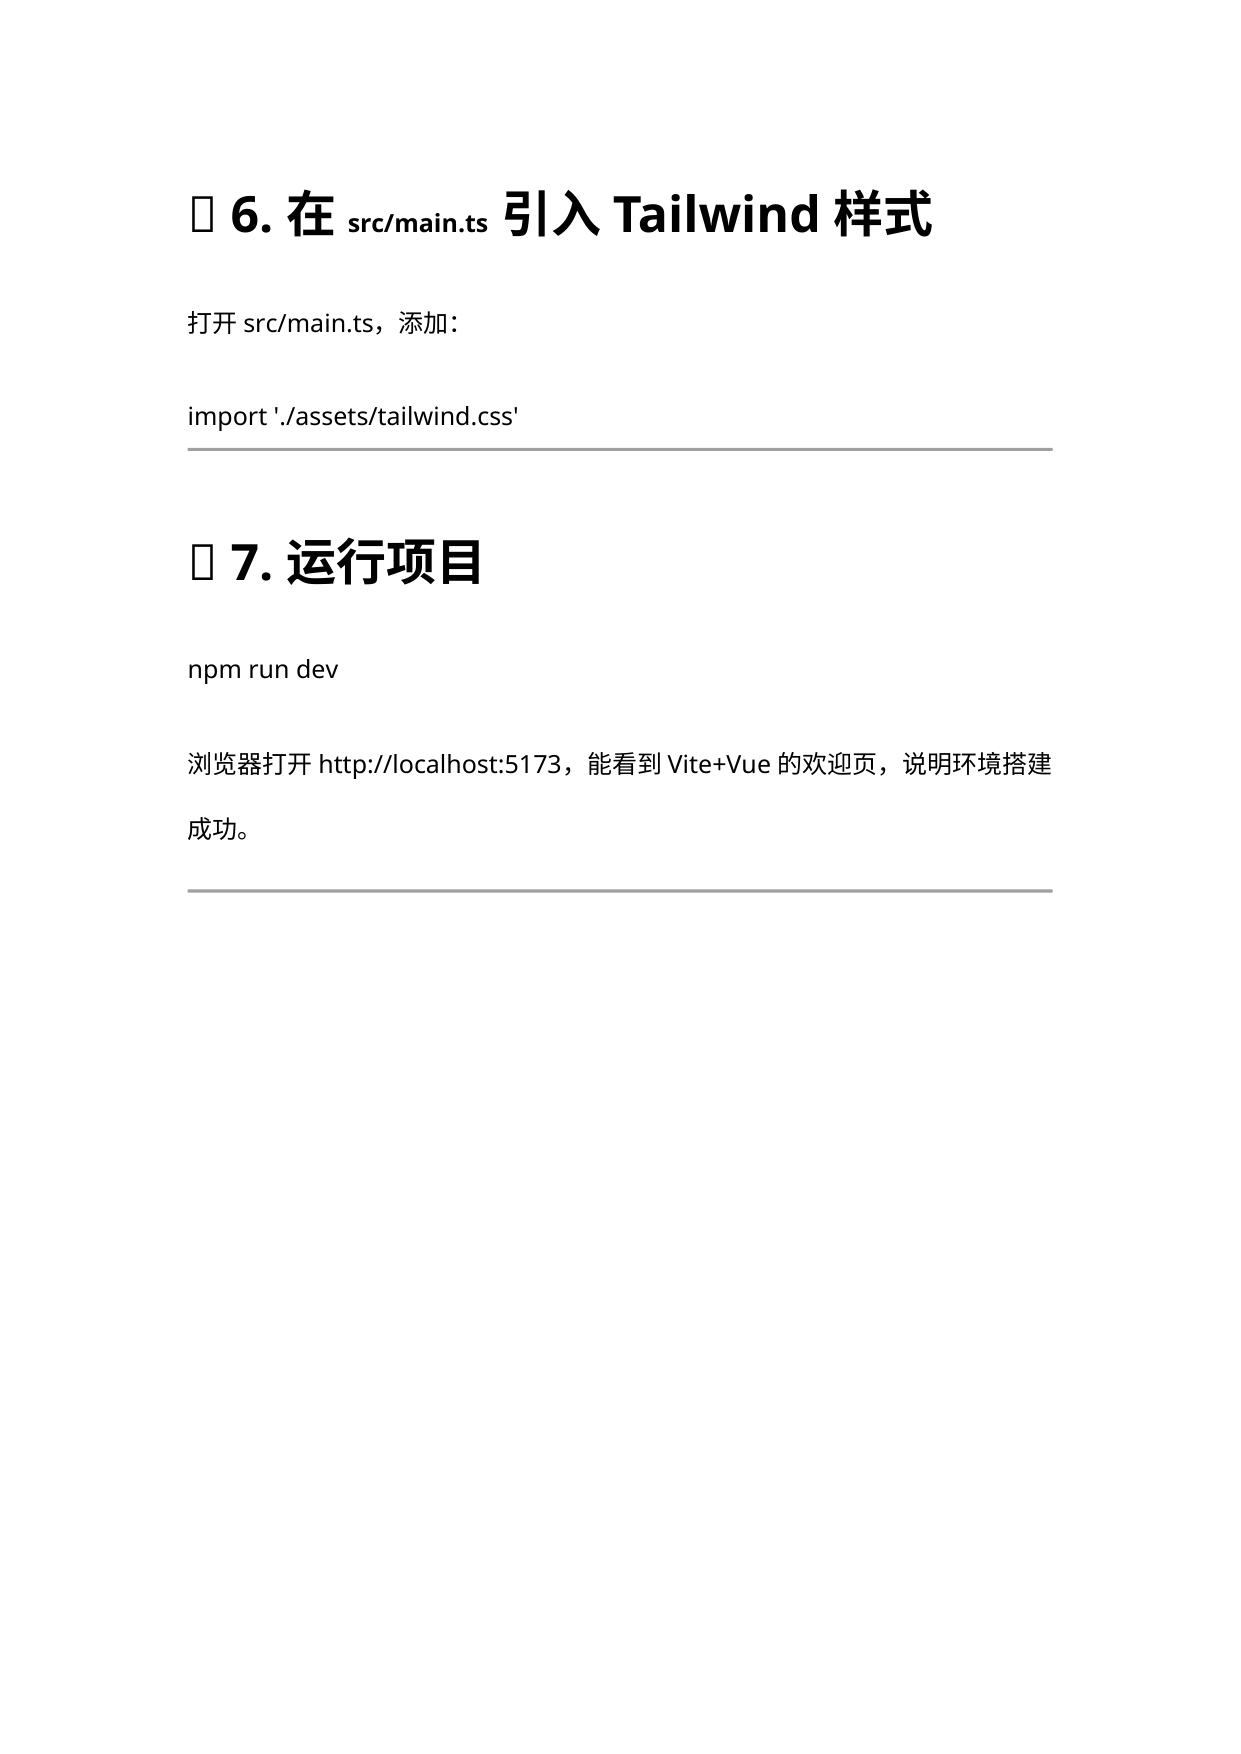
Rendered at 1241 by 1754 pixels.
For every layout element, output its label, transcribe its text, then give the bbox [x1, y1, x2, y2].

text 浏览器打开 http://localhost:5173，能看到 Vite+Vue 的欢迎页，说明环境搭建成功。 [187, 730, 1053, 860]
text npm run dev [187, 636, 1053, 701]
text 🔌 6. 在 src/main.ts 引入 Tailwind 样式 [187, 162, 1053, 259]
text 打开 src/main.ts，添加： [187, 289, 1053, 354]
text 🚀 7. 运行项目 [187, 509, 1053, 607]
text import './assets/tailwind.css' [187, 383, 1053, 447]
